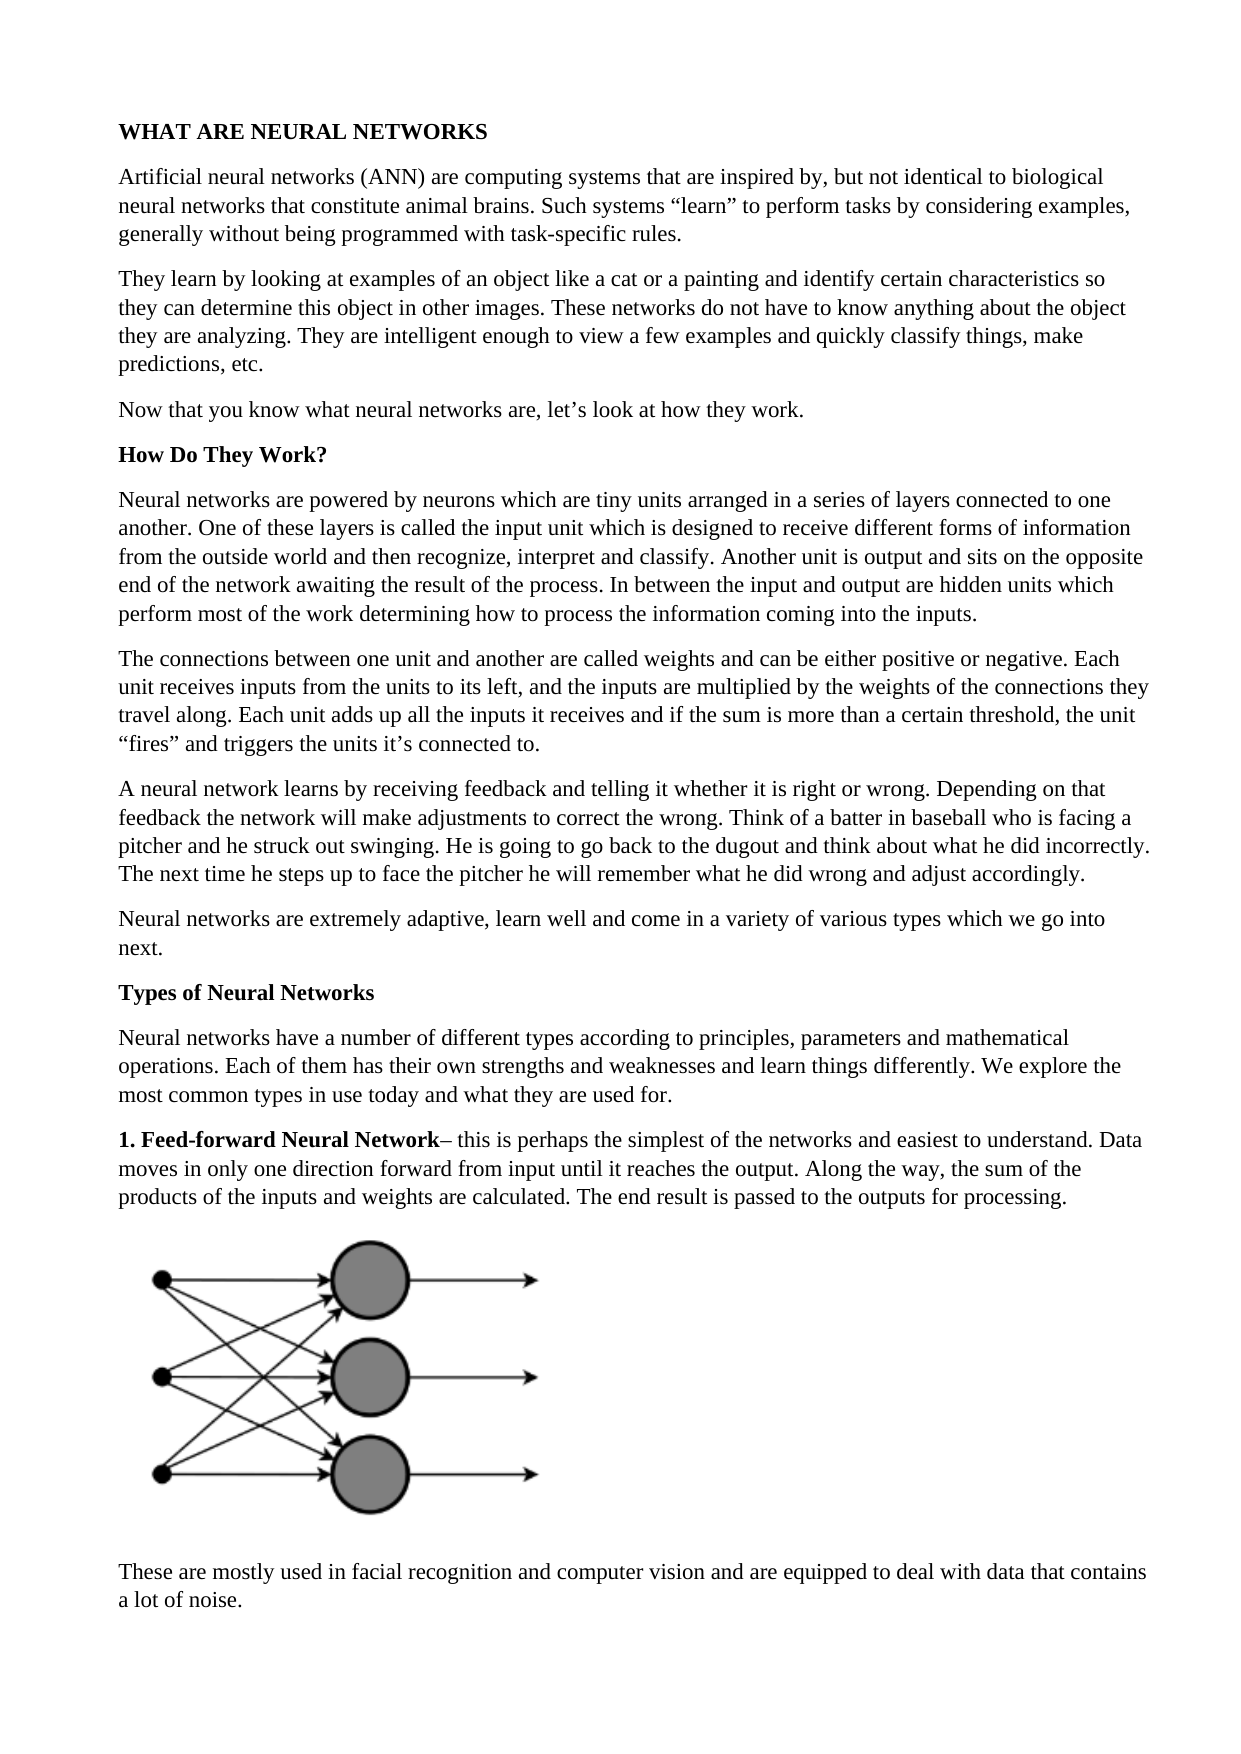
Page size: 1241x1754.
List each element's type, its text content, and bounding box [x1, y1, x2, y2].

text Neural networks are extremely adaptive, learn well and come in a variety of various types which we go into next. [118, 906, 1152, 960]
text Neural networks are powered by neurons which are tiny units arranged in a series of layers connected to one another. One of these layers is called the input unit which is designed to receive different forms of information from the outside world and then recognize, interpret and classify. Another unit is output and sits on the opposite end of the network awaiting the result of the process. In between the input and output are hidden units which perform most of the work determining how to process the information coming into the inputs. [118, 486, 1152, 626]
text Now that you know what neural networks are, let’s look at how they work. [118, 396, 1152, 422]
text 1. Feed-forward Neural Network– this is perhaps the simplest of the networks and easiest to understand. Data moves in only one direction forward from input until it reaches the output. Along the way, the sum of the products of the inputs and weights are calculated. The end result is passed to the outputs for processing. [118, 1126, 1152, 1209]
text Types of Neural Networks [118, 979, 1152, 1005]
text Artificial neural networks (ANN) are computing systems that are inspired by, but not identical to biological neural networks that constitute animal brains. Such systems “learn” to perform tasks by considering examples, generally without being programmed with task-specific rules. [118, 163, 1152, 246]
text They learn by looking at examples of an object like a cat or a painting and identify certain characteristics so they can determine this object in other images. These networks do not have to know anything about the object they are analyzing. They are intelligent enough to view a few examples and quickly classify things, make predictions, etc. [118, 265, 1152, 377]
text These are mostly used in facial recognition and computer vision and are equipped to deal with data that contains a lot of noise. [118, 1558, 1152, 1613]
text Neural networks have a number of different types according to principles, parameters and mathematical operations. Each of them has their own strengths and weaknesses and learn things differently. We explore the most common types in use today and what they are used for. [118, 1024, 1152, 1107]
text WHAT ARE NEURAL NETWORKS [118, 118, 1152, 144]
text The connections between one unit and another are called weights and can be either positive or negative. Each unit receives inputs from the units to its left, and the inputs are multiplied by the weights of the connections they travel along. Each unit adds up all the inputs it receives and if the sum is more than a certain threshold, the unit “fires” and triggers the units it’s connected to. [118, 645, 1152, 756]
text How Do They Work? [118, 441, 1152, 467]
picture [118, 1228, 600, 1539]
text A neural network learns by receiving feedback and telling it whether it is right or wrong. Depending on that feedback the network will make adjustments to correct the wrong. Think of a batter in baseball who is facing a pitcher and he struck out swinging. He is going to go back to the dugout and think about what he did incorrectly. The next time he steps up to face the pitcher he will remember what he did wrong and adjust accordingly. [118, 775, 1152, 887]
